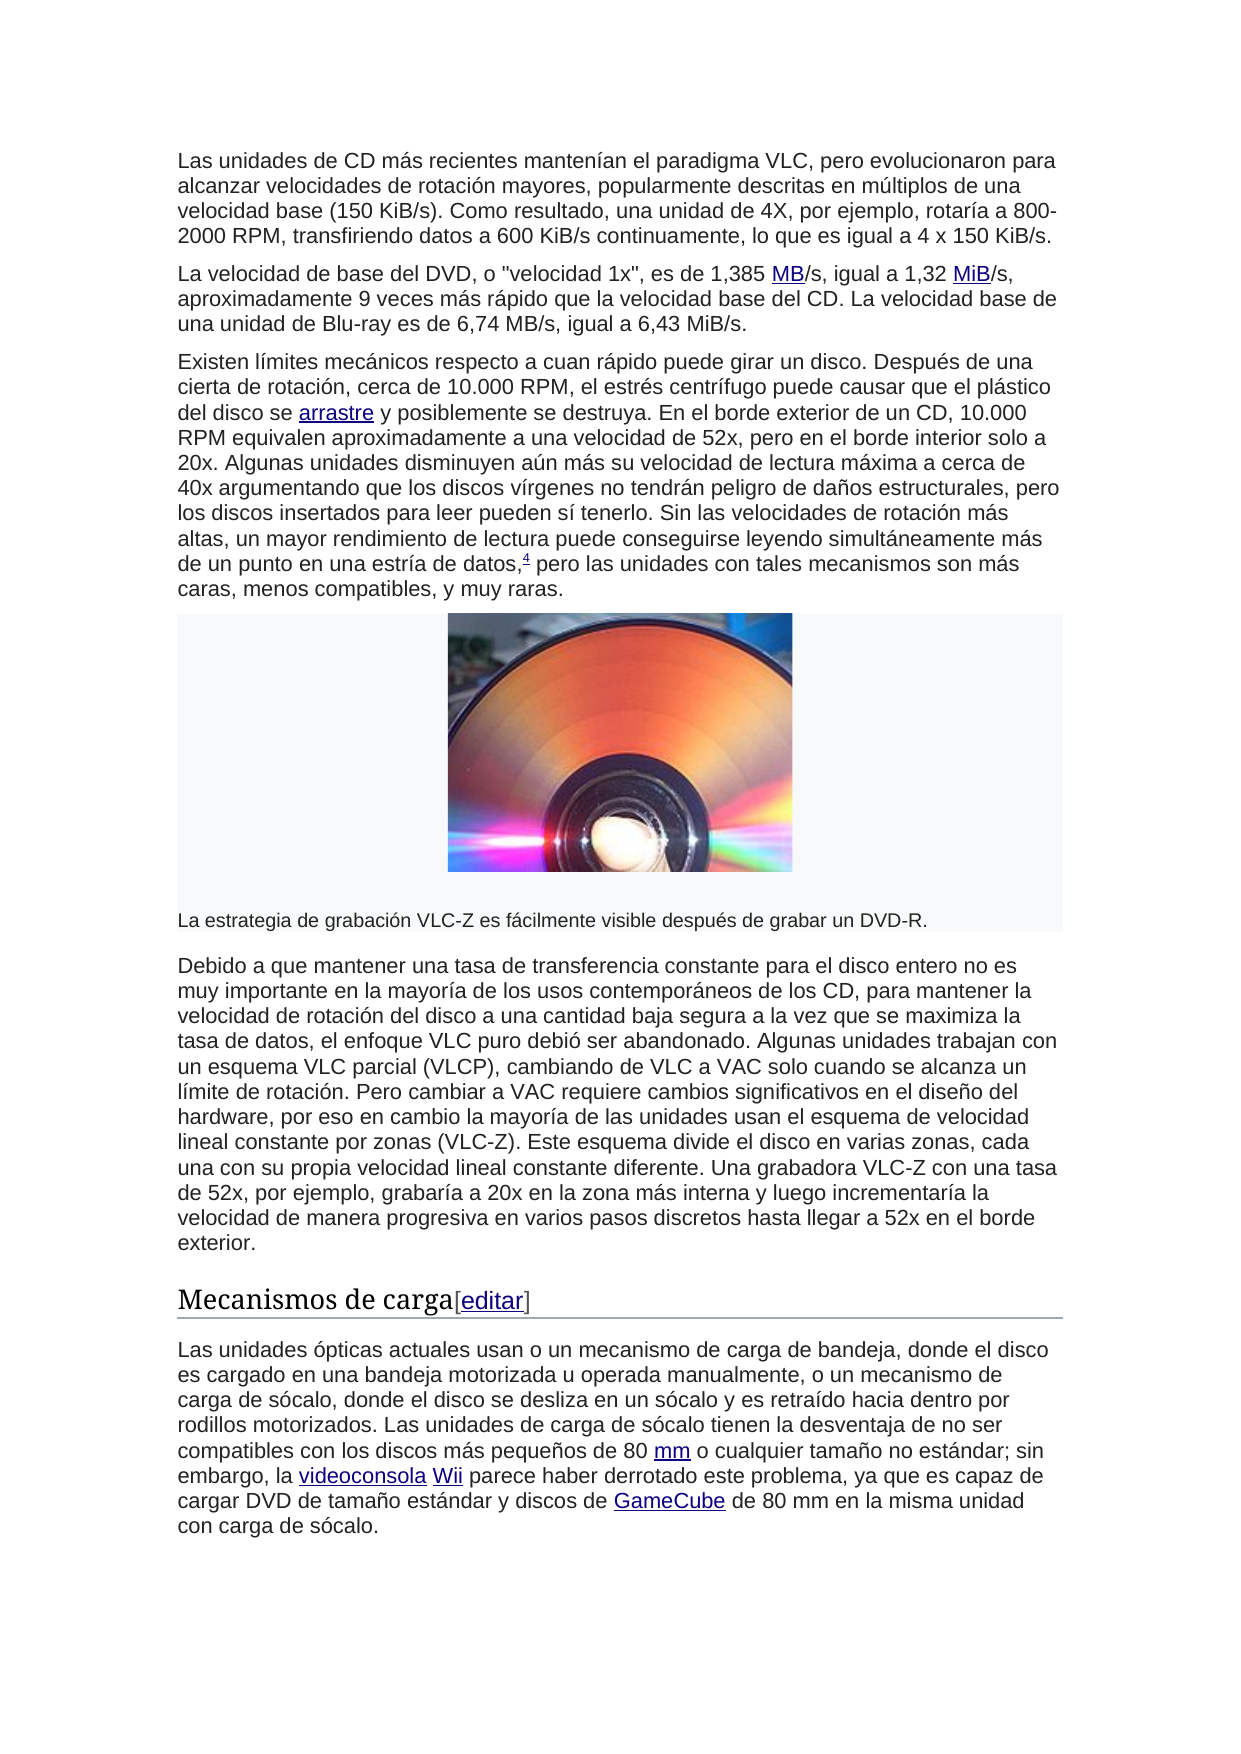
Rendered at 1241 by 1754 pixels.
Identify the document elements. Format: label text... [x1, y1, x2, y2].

text La velocidad de base del DVD, o "velocidad 1x", es de 1,385 MB/s, igual a 1,32 MiB/s, aproximadamente 9 veces más rápido que la velocidad base del CD. La velocidad base de una unidad de Blu-ray es de 6,74 MB/s, igual a 6,43 MiB/s. [177, 261, 1063, 337]
picture [447, 613, 793, 872]
text Las unidades ópticas actuales usan o un mecanismo de carga de bandeja, donde el disco es cargado en una bandeja motorizada u operada manualmente, o un mecanismo de carga de sócalo, donde el disco se desliza en un sócalo y es retraído hacia dentro por rodillos motorizados. Las unidades de carga de sócalo tienen la desventaja de no ser compatibles con los discos más pequeños de 80 mm o cualquier tamaño no estándar; sin embargo, la videoconsola Wii parece haber derrotado este problema, ya que es capaz de cargar DVD de tamaño estándar y discos de GameCube de 80 mm en la misma unidad con carga de sócalo. [177, 1337, 1063, 1538]
subtitle Mecanismos de carga[editar] [177, 1280, 1063, 1317]
text Las unidades de CD más recientes mantenían el paradigma VLC, pero evolucionaron para alcanzar velocidades de rotación mayores, popularmente descritas en múltiplos de una velocidad base (150 KiB/s). Como resultado, una unidad de 4X, por ejemplo, rotaría a 800-2000 RPM, transfiriendo datos a 600 KiB/s continuamente, lo que es igual a 4 x 150 KiB/s. [177, 148, 1063, 248]
text Debido a que mantener una tasa de transferencia constante para el disco entero no es muy importante en la mayoría de los usos contemporáneos de los CD, para mantener la velocidad de rotación del disco a una cantidad baja segura a la vez que se maximiza la tasa de datos, el enfoque VLC puro debió ser abandonado. Algunas unidades trabajan con un esquema VLC parcial (VLCP), cambiando de VLC a VAC solo cuando se alcanza un límite de rotación. Pero cambiar a VAC requiere cambios significativos en el diseño del hardware, por eso en cambio la mayoría de las unidades usan el esquema de velocidad lineal constante por zonas (VLC-Z). Este esquema divide el disco en varias zonas, cada una con su propia velocidad lineal constante diferente. Una grabadora VLC-Z con una tasa de 52x, por ejemplo, grabaría a 20x en la zona más interna y luego incrementaría la velocidad de manera progresiva en varios pasos discretos hasta llegar a 52x en el borde exterior. [177, 953, 1063, 1255]
text La estrategia de grabación VLC-Z es fácilmente visible después de grabar un DVD-R. [177, 897, 1063, 932]
text Existen límites mecánicos respecto a cuan rápido puede girar un disco. Después de una cierta de rotación, cerca de 10.000 RPM, el estrés centrífugo puede causar que el plástico del disco se arrastre y posiblemente se destruya. En el borde exterior de un CD, 10.000 RPM equivalen aproximadamente a una velocidad de 52x, pero en el borde interior solo a 20x. Algunas unidades disminuyen aún más su velocidad de lectura máxima a cerca de 40x argumentando que los discos vírgenes no tendrán peligro de daños estructurales, pero los discos insertados para leer pueden sí tenerlo. Sin las velocidades de rotación más altas, un mayor rendimiento de lectura puede conseguirse leyendo simultáneamente más de un punto en una estría de datos,4 pero las unidades con tales mecanismos son más caras, menos compatibles, y muy raras. [177, 349, 1063, 601]
